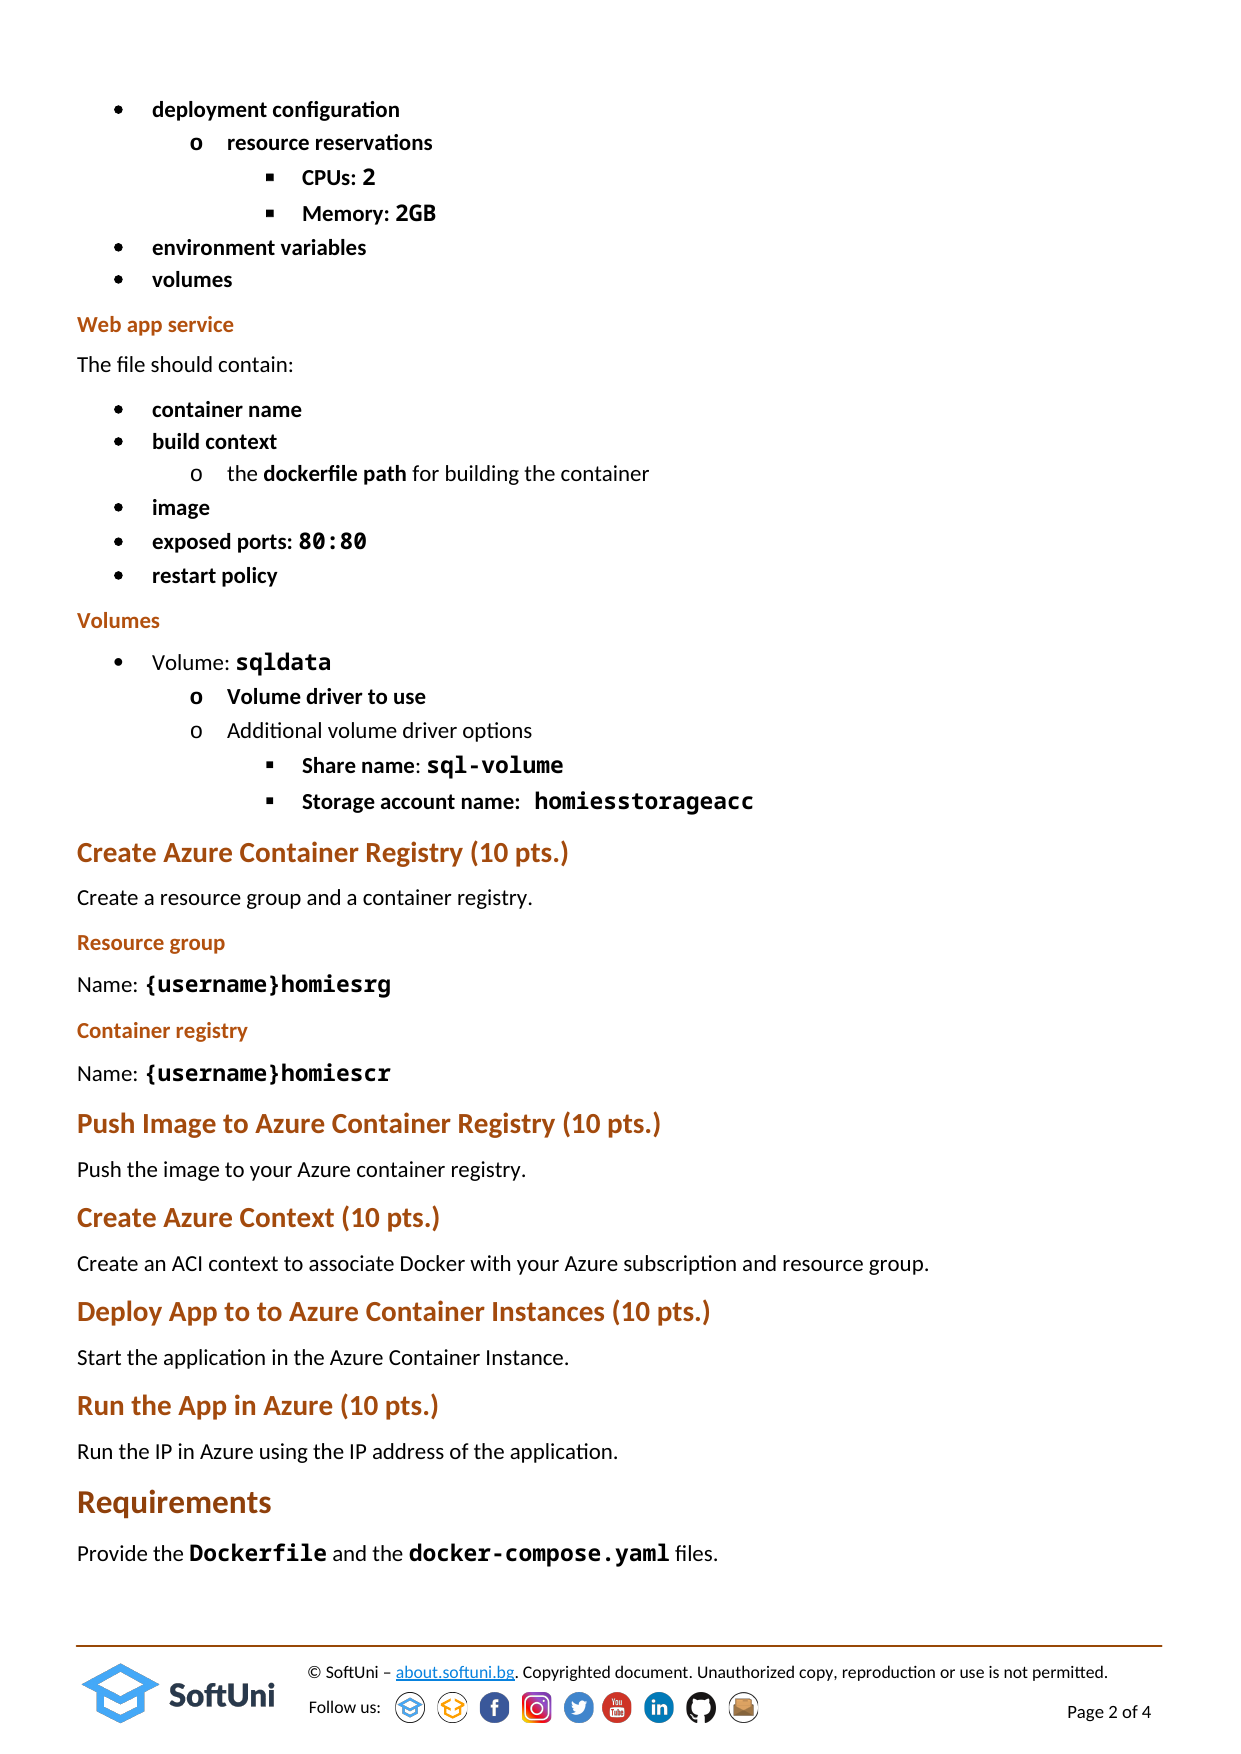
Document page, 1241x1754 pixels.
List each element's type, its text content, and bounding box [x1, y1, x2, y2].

picture [437, 1692, 468, 1723]
list Volume driver to use [189, 682, 1163, 711]
subtitle Container registry [77, 1017, 1163, 1045]
text Push the image to your Azure container registry. [77, 1155, 1163, 1183]
picture [75, 1658, 281, 1729]
list Storage account name: homiesstorageacc [264, 785, 1163, 817]
subtitle Run the App in Azure (10 pts.) [77, 1387, 1163, 1423]
subtitle Push Image to Azure Container Registry (10 pts.) [77, 1106, 1163, 1141]
picture [522, 1692, 552, 1723]
list the dockerfile path for building the container [189, 459, 1163, 489]
list exposed ports: 80:80 [114, 525, 1163, 556]
picture [658, 1705, 667, 1714]
list Memory: 2GB [264, 197, 1163, 228]
list resource reservations [189, 128, 1163, 157]
picture [644, 1714, 653, 1723]
picture [665, 1714, 674, 1723]
list CPUs: 2 [264, 161, 1163, 192]
text Start the application in the Azure Container Instance. [77, 1343, 1163, 1371]
list restart policy [114, 561, 1163, 589]
picture [395, 1692, 425, 1723]
picture [564, 1692, 594, 1723]
subtitle Web app service [77, 310, 1163, 338]
subtitle Create Azure Container Registry (10 pts.) [77, 834, 1163, 869]
list Share name: sql-volume [264, 749, 1163, 781]
subtitle Deploy App to to Azure Container Instances (10 pts.) [77, 1293, 1163, 1329]
list volumes [114, 265, 1163, 293]
text The file should contain: [77, 350, 1163, 378]
picture [686, 1692, 716, 1723]
picture [602, 1692, 632, 1723]
list image [114, 493, 1163, 521]
list container name [114, 395, 1163, 423]
text Create a resource group and a container registry. [77, 883, 1163, 911]
list build context [114, 427, 1163, 455]
list environment variables [114, 233, 1163, 261]
text Name: {username}homiesrg [77, 968, 1163, 999]
text Name: {username}homiescr [77, 1057, 1163, 1088]
text Create an ACI context to associate Docker with your Azure subscription and resource group. [77, 1249, 1163, 1277]
subtitle Create Azure Context (10 pts.) [77, 1199, 1163, 1235]
list deployment configuration [114, 95, 1163, 123]
subtitle Requirements [77, 1481, 1163, 1522]
subtitle Resource group [77, 928, 1163, 956]
list Additional volume driver options [189, 716, 1163, 745]
picture [728, 1692, 759, 1723]
picture [665, 1692, 674, 1701]
text Run the IP in Azure using the IP address of the application. [77, 1437, 1163, 1465]
list Volume: sqldata [114, 646, 1163, 678]
picture [479, 1692, 510, 1723]
text Provide the Dockerfile and the docker-compose.yaml files. [77, 1537, 1163, 1568]
picture [644, 1692, 653, 1701]
subtitle Volumes [77, 606, 1163, 634]
